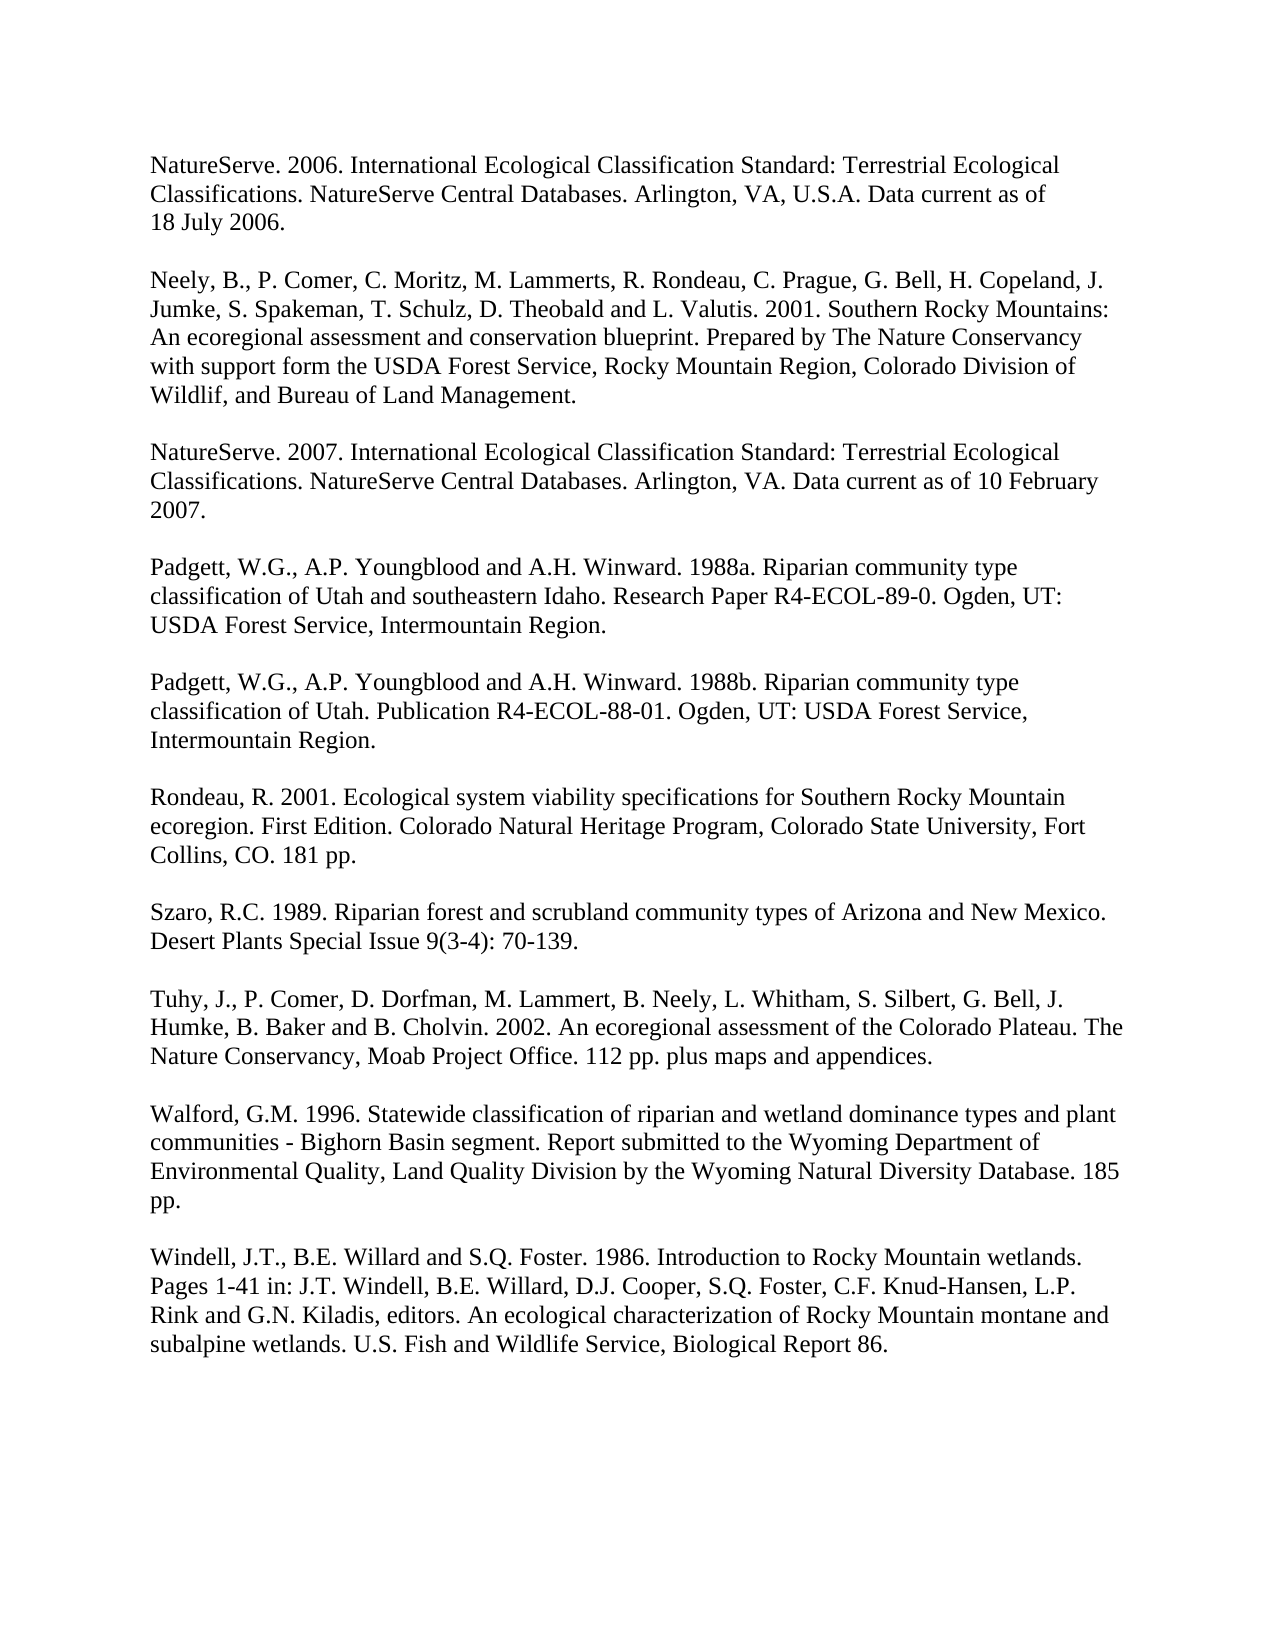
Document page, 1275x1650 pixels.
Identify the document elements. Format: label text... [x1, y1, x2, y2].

text Padgett, W.G., A.P. Youngblood and A.H. Winward. 1988b. Riparian community type classification of Utah. Publication R4-ECOL-88-01. Ogden, UT: USDA Forest Service, Intermountain Region. [150, 667, 1125, 754]
text Windell, J.T., B.E. Willard and S.Q. Foster. 1986. Introduction to Rocky Mountain wetlands. Pages 1-41 in: J.T. Windell, B.E. Willard, D.J. Cooper, S.Q. Foster, C.F. Knud-Hansen, L.P. Rink and G.N. Kiladis, editors. An ecological characterization of Rocky Mountain montane and subalpine wetlands. U.S. Fish and Wildlife Service, Biological Report 86. [150, 1242, 1125, 1357]
text Rondeau, R. 2001. Ecological system viability specifications for Southern Rocky Mountain ecoregion. First Edition. Colorado Natural Heritage Program, Colorado State University, Fort Collins, CO. 181 pp. [150, 782, 1125, 869]
text Walford, G.M. 1996. Statewide classification of riparian and wetland dominance types and plant communities - Bighorn Basin segment. Report submitted to the Wyoming Department of Environmental Quality, Land Quality Division by the Wyoming Natural Diversity Database. 185 pp. [150, 1099, 1125, 1214]
text NatureServe. 2006. International Ecological Classification Standard: Terrestrial Ecological [150, 150, 1125, 179]
text Neely, B., P. Comer, C. Moritz, M. Lammerts, R. Rondeau, C. Prague, G. Bell, H. Copeland, J. Jumke, S. Spakeman, T. Schulz, D. Theobald and L. Valutis. 2001. Southern Rocky Mountains: An ecoregional assessment and conservation blueprint. Prepared by The Nature Conservancy with support form the USDA Forest Service, Rocky Mountain Region, Colorado Division of Wildlif, and Bureau of Land Management. [150, 265, 1125, 409]
text NatureServe. 2007. International Ecological Classification Standard: Terrestrial Ecological Classifications. NatureServe Central Databases. Arlington, VA. Data current as of 10 February 2007. [150, 437, 1125, 524]
text 18 July 2006. [150, 207, 1125, 236]
text Szaro, R.C. 1989. Riparian forest and scrubland community types of Arizona and New Mexico. Desert Plants Special Issue 9(3-4): 70-139. [150, 897, 1125, 955]
text Classifications. NatureServe Central Databases. Arlington, VA, U.S.A. Data current as of [150, 179, 1125, 207]
text Padgett, W.G., A.P. Youngblood and A.H. Winward. 1988a. Riparian community type classification of Utah and southeastern Idaho. Research Paper R4-ECOL-89-0. Ogden, UT: USDA Forest Service, Intermountain Region. [150, 552, 1125, 639]
text Tuhy, J., P. Comer, D. Dorfman, M. Lammert, B. Neely, L. Whitham, S. Silbert, G. Bell, J. Humke, B. Baker and B. Cholvin. 2002. An ecoregional assessment of the Colorado Plateau. The Nature Conservancy, Moab Project Office. 112 pp. plus maps and appendices. [150, 984, 1125, 1070]
